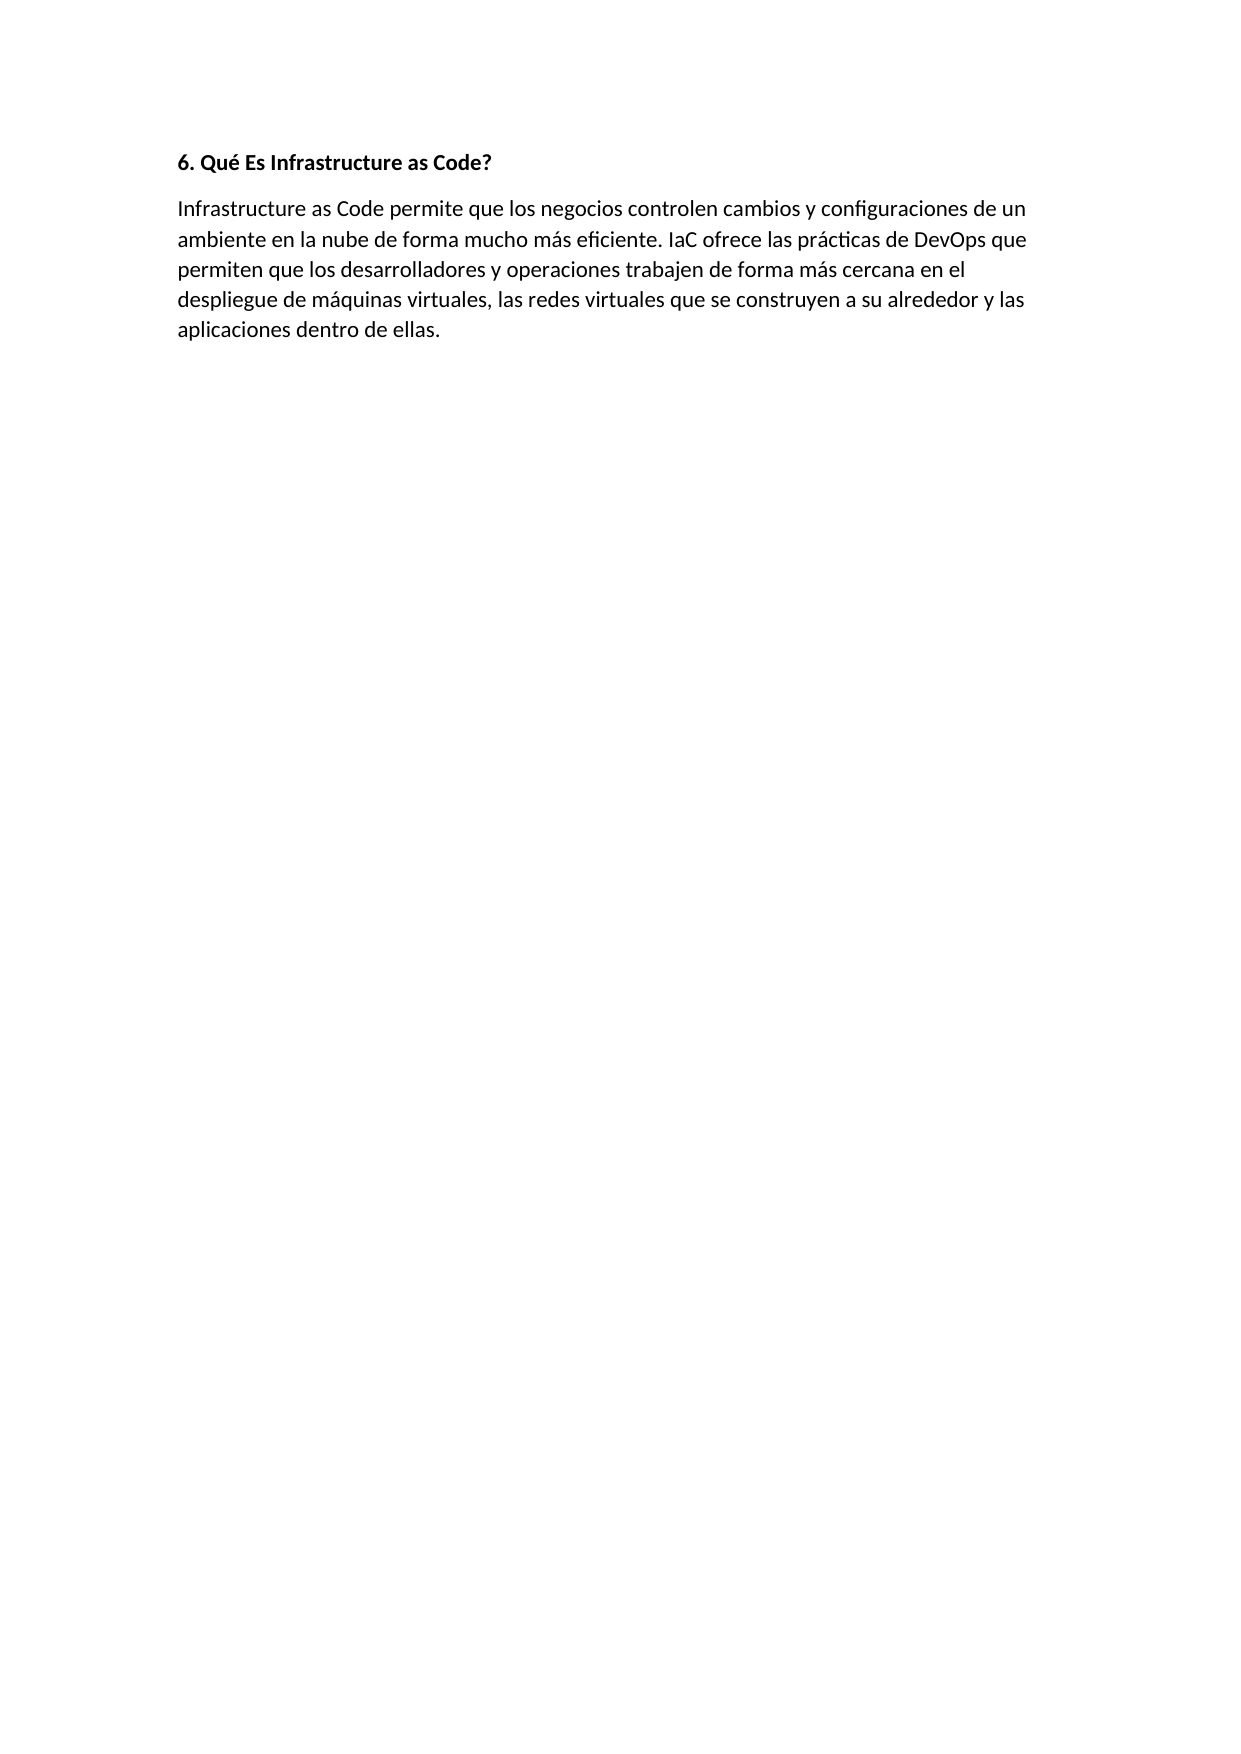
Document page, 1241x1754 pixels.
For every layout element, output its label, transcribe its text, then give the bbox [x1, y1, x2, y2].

text Infrastructure as Code permite que los negocios controlen cambios y configuraciones de un ambiente en la nube de forma mucho más eficiente. IaC ofrece las prácticas de DevOps que permiten que los desarrolladores y operaciones trabajen de forma más cercana en el despliegue de máquinas virtuales, las redes virtuales que se construyen a su alrededor y las aplicaciones dentro de ellas. [177, 194, 1063, 343]
text 6. Qué Es Infrastructure as Code? [177, 148, 1063, 176]
